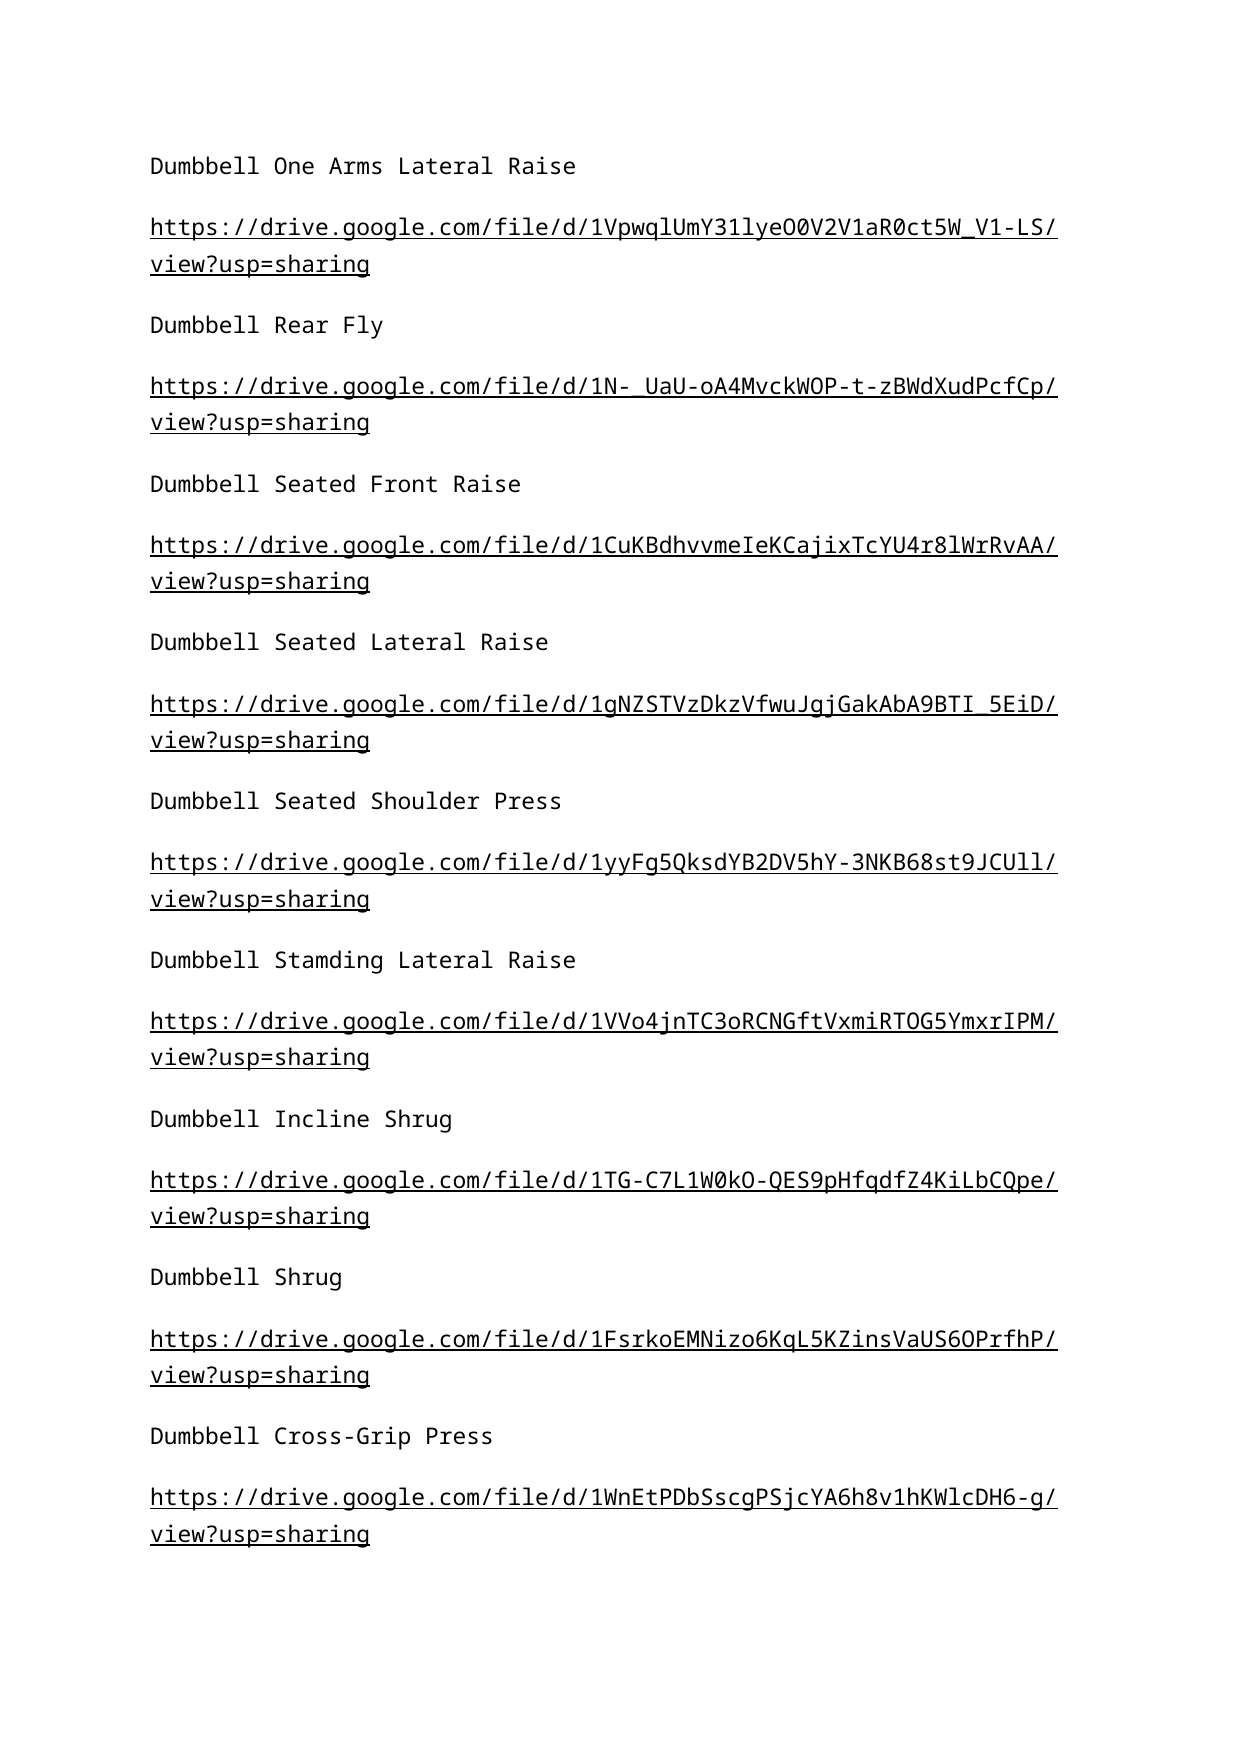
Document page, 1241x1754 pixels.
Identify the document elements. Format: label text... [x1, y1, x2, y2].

text https://drive.google.com/file/d/1CuKBdhvvmeIeKCajixTcYU4r8lWrRvAA/view?usp=sharing [150, 529, 1090, 596]
text Dumbbell Seated Shoulder Press [150, 785, 1090, 816]
text https://drive.google.com/file/d/1yyFg5QksdYB2DV5hY-3NKB68st9JCUll/view?usp=sharing [150, 846, 1090, 914]
text Dumbbell Seated Front Raise [150, 467, 1090, 499]
text https://drive.google.com/file/d/1VVo4jnTC3oRCNGftVxmiRTOG5YmxrIPM/view?usp=sharing [150, 1005, 1090, 1072]
text https://drive.google.com/file/d/1FsrkoEMNizo6KqL5KZinsVaUS6OPrfhP/view?usp=sharing [150, 1322, 1090, 1390]
text https://drive.google.com/file/d/1gNZSTVzDkzVfwuJgjGakAbA9BTI_5EiD/view?usp=sharing [150, 687, 1090, 755]
text https://drive.google.com/file/d/1N-_UaU-oA4MvckWOP-t-zBWdXudPcfCp/view?usp=sharing [150, 370, 1090, 437]
text https://drive.google.com/file/d/1TG-C7L1W0kO-QES9pHfqdfZ4KiLbCQpe/view?usp=sharing [150, 1164, 1090, 1231]
text Dumbbell Seated Lateral Raise [150, 626, 1090, 657]
text Dumbbell Stamding Lateral Raise [150, 944, 1090, 975]
text Dumbbell Shrug [150, 1261, 1090, 1292]
text Dumbbell Cross-Grip Press [150, 1420, 1090, 1451]
text https://drive.google.com/file/d/1VpwqlUmY31lyeO0V2V1aR0ct5W_V1-LS/view?usp=sharing [150, 211, 1090, 279]
text https://drive.google.com/file/d/1WnEtPDbSscgPSjcYA6h8v1hKWlcDH6-g/view?usp=sharing [150, 1481, 1090, 1549]
text Dumbbell One Arms Lateral Raise [150, 150, 1090, 181]
text Dumbbell Rear Fly [150, 309, 1090, 340]
text Dumbbell Incline Shrug [150, 1102, 1090, 1134]
